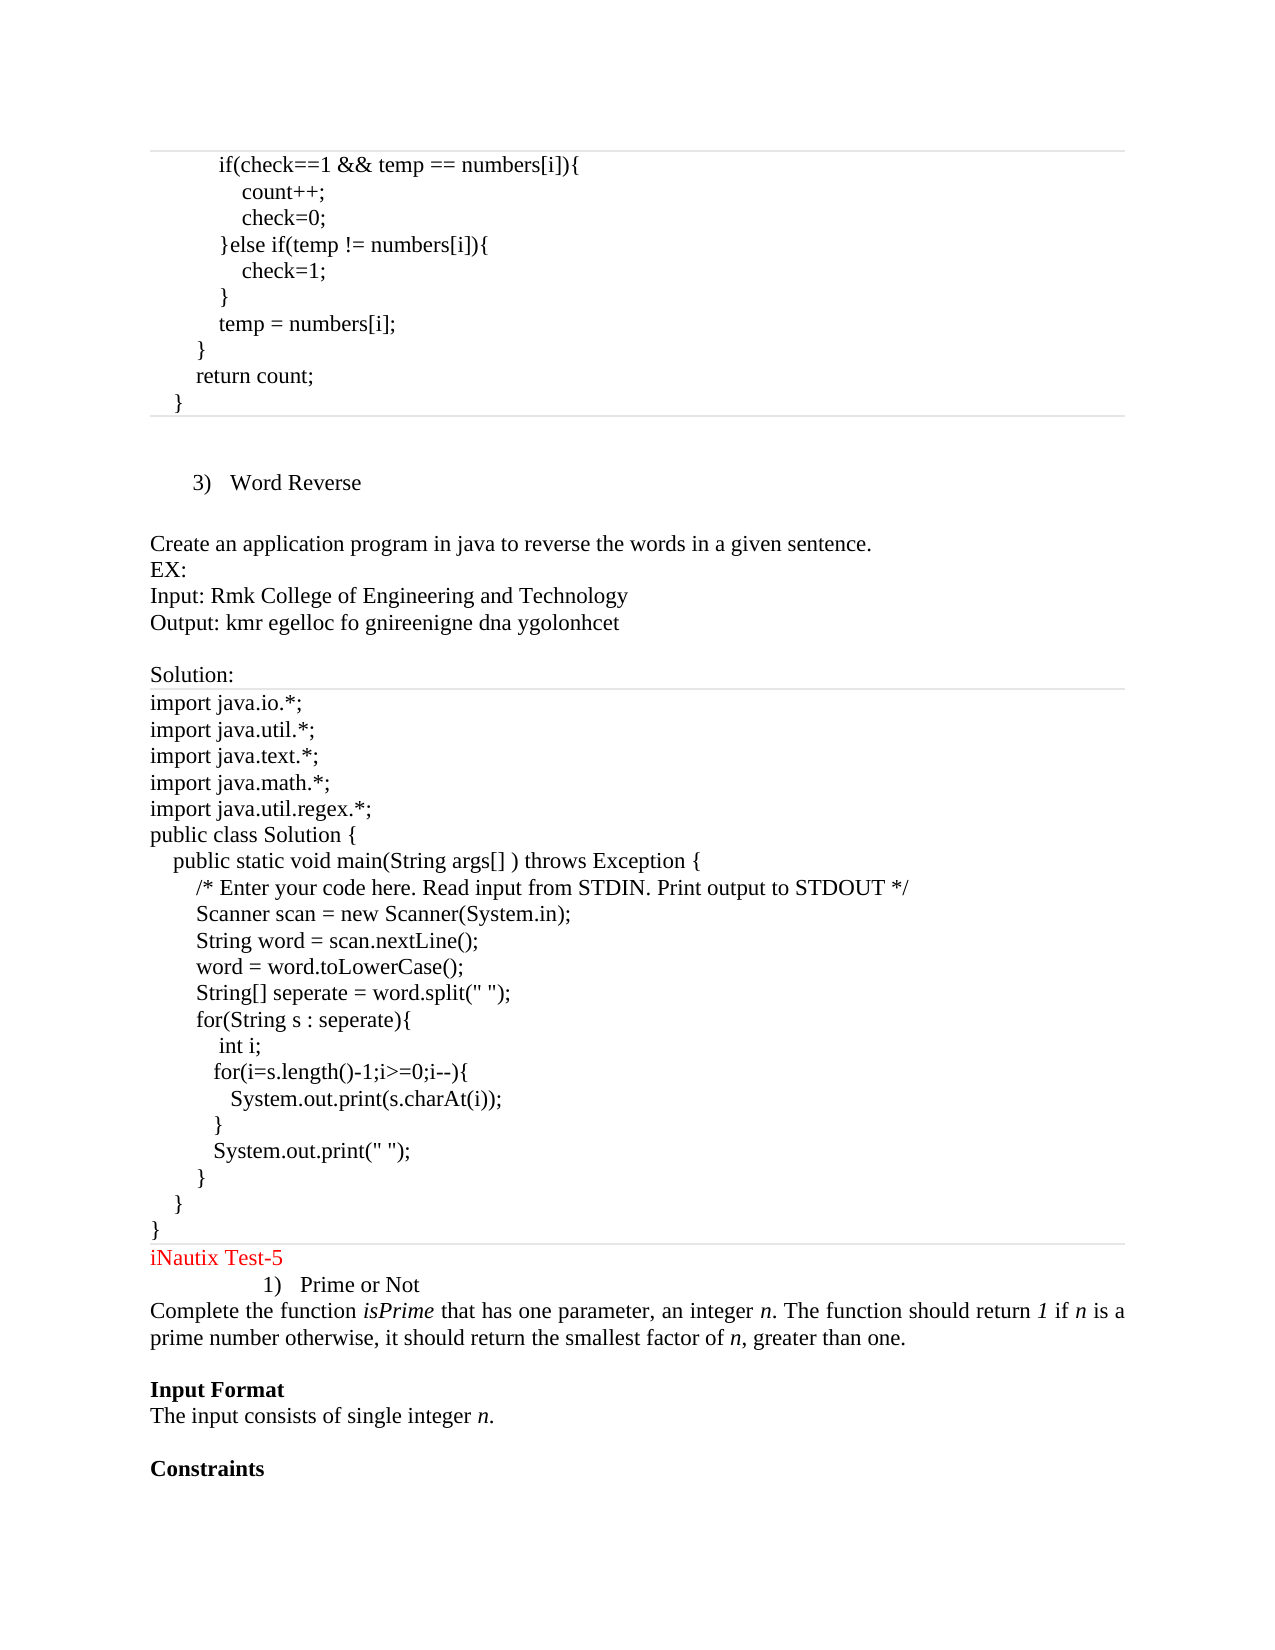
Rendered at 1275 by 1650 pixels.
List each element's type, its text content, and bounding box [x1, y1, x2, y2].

text Create an application program in java to reverse the words in a given sentence. [150, 530, 1125, 556]
text if(check==1 && temp == numbers[i]){ [150, 152, 1125, 178]
text check=0; [150, 204, 1125, 231]
text String word = scan.nextLine(); [150, 927, 1125, 953]
text return count; [150, 362, 1125, 387]
text import java.io.*; [150, 690, 1125, 716]
text } [150, 283, 1125, 310]
text import java.text.*; [150, 742, 1125, 768]
text } [150, 387, 1125, 415]
text System.out.print(" "); [150, 1137, 1125, 1164]
text import java.util.regex.*; [150, 795, 1125, 821]
text for(String s : seperate){ [150, 1006, 1125, 1032]
text Output: kmr egelloc fo gnireenigne dna ygolonhcet [150, 609, 1125, 635]
text iNautix Test-5 [150, 1245, 1125, 1271]
text count++; [150, 178, 1125, 204]
text import java.util.*; [150, 716, 1125, 742]
text Solution: [150, 662, 1125, 688]
text Complete the function isPrime that has one parameter, an integer n. The function should return 1 if n is a prime number otherwise, it should return the smallest factor of n, greater than one. [150, 1297, 1125, 1350]
text public class Solution { [150, 821, 1125, 848]
text Input: Rmk College of Engineering and Technology [150, 582, 1125, 609]
text import java.math.*; [150, 768, 1125, 795]
text }else if(temp != numbers[i]){ [150, 231, 1125, 257]
text } [150, 1215, 1125, 1243]
text for(i=s.length()-1;i>=0;i--){ [150, 1058, 1125, 1085]
list Word Reverse [192, 469, 1125, 496]
text Scanner scan = new Scanner(System.in); [150, 900, 1125, 927]
text /* Enter your code here. Read input from STDIN. Print output to STDOUT */ [150, 874, 1125, 900]
text check=1; [150, 257, 1125, 283]
text word = word.toLowerCase(); [150, 953, 1125, 979]
list Prime or Not [262, 1271, 1125, 1297]
text } [150, 1164, 1125, 1190]
text System.out.print(s.charAt(i)); [150, 1085, 1125, 1111]
text Constraints [150, 1455, 1125, 1482]
text } [150, 336, 1125, 362]
text public static void main(String args[] ) throws Exception { [150, 848, 1125, 874]
text } [150, 1111, 1125, 1137]
text Input Format [150, 1376, 1125, 1403]
text temp = numbers[i]; [150, 310, 1125, 336]
text String[] seperate = word.split(" "); [150, 979, 1125, 1006]
text The input consists of single integer n. [150, 1403, 1125, 1429]
text } [150, 1190, 1125, 1215]
text int i; [150, 1032, 1125, 1058]
text EX: [150, 556, 1125, 582]
